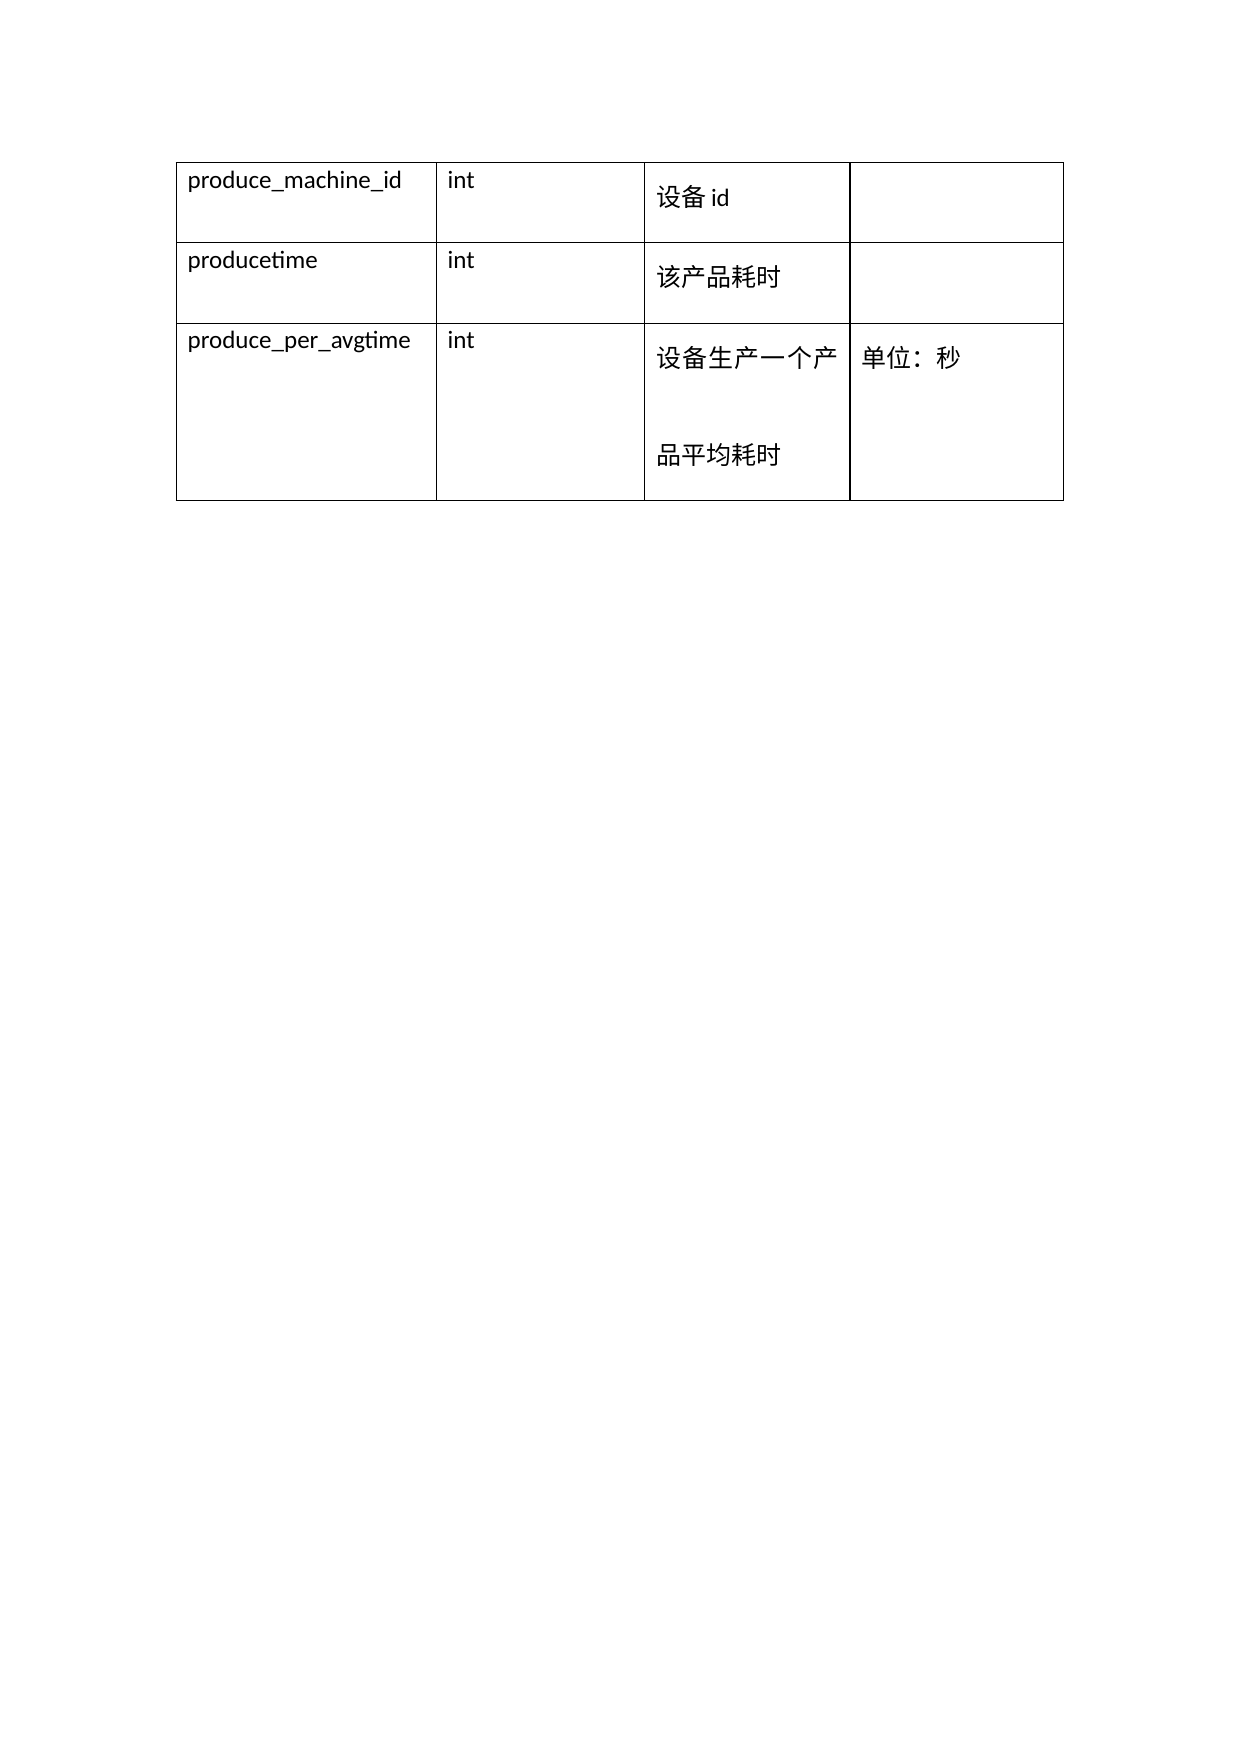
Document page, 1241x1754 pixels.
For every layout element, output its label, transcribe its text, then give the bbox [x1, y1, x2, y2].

table_cell [851, 243, 1063, 323]
table_cell int [437, 324, 644, 500]
table_cell int [437, 243, 644, 323]
table_cell 设备生产一个产品平均耗时 [645, 324, 849, 500]
table_cell [851, 163, 1063, 242]
table_cell 该产品耗时 [645, 243, 849, 323]
table_cell producetime [177, 243, 436, 323]
table_cell produce_machine_id [177, 163, 436, 242]
table_cell 设备id [645, 163, 849, 242]
table_cell produce_per_avgtime [177, 324, 436, 500]
table_cell 单位：秒 [851, 324, 1063, 500]
table_cell int [437, 163, 644, 242]
